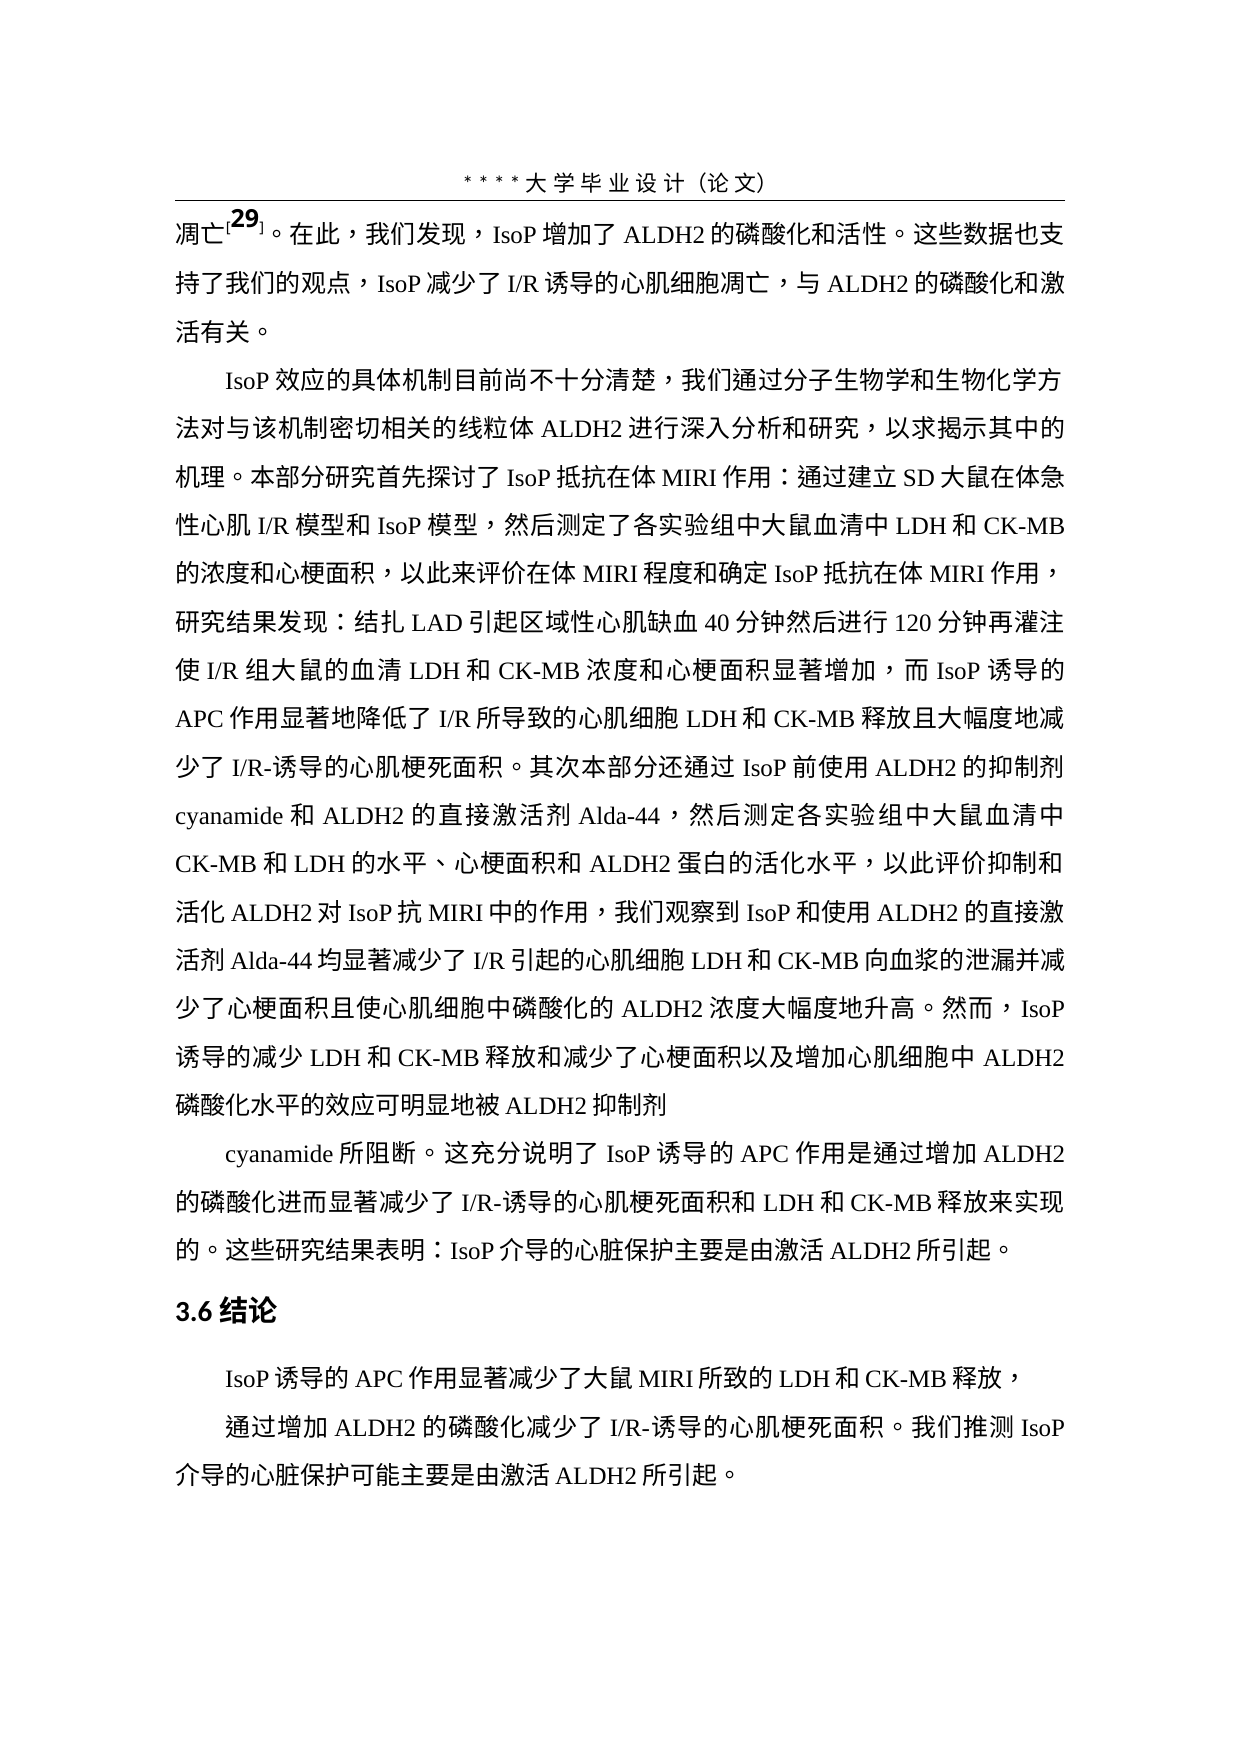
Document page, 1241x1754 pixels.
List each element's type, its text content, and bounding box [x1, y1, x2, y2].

text IsoP效应的具体机制目前尚不十分清楚，我们通过分子生物学和生物化学方法对与该机制密切相关的线粒体ALDH2进行深入分析和研究，以求揭示其中的机理。本部分研究首先探讨了IsoP抵抗在体MIRI作用：通过建立SD大鼠在体急性心肌I/R模型和IsoP模型，然后测定了各实验组中大鼠血清中LDH和CK-MB的浓度和心梗面积，以此来评价在体MIRI程度和确定IsoP抵抗在体MIRI作用，研究结果发现：结扎LAD引起区域性心肌缺血40分钟然后进行120分钟再灌注使I/R组大鼠的血清LDH和CK-MB浓度和心梗面积显著增加，而IsoP诱导的APC作用显著地降低了I/R所导致的心肌细胞LDH和CK-MB释放且大幅度地减少了I/R-诱导的心肌梗死面积。其次本部分还通过IsoP前使用ALDH2的抑制剂cyanamide和ALDH2的直接激活剂Alda-44，然后测定各实验组中大鼠血清中CK-MB和LDH的水平、心梗面积和ALDH2蛋白的活化水平，以此评价抑制和活化ALDH2对IsoP抗MIRI中的作用，我们观察到IsoP和使用ALDH2的直接激活剂Alda-44均显著减少了I/R引起的心肌细胞LDH和CK-MB向血浆的泄漏并减少了心梗面积且使心肌细胞中磷酸化的ALDH2浓度大幅度地升高。然而，IsoP诱导的减少LDH和CK-MB释放和减少了心梗面积以及增加心肌细胞中ALDH2磷酸化水平的效应可明显地被ALDH2抑制剂 [175, 347, 1065, 1121]
text cyanamide所阻断。这充分说明了IsoP诱导的APC作用是通过增加ALDH2的磷酸化进而显著减少了I/R-诱导的心肌梗死面积和LDH和CK-MB释放来实现的。这些研究结果表明：IsoP介导的心脏保护主要是由激活ALDH2所引起。 [175, 1121, 1065, 1266]
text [175, 201, 1065, 347]
text IsoP诱导的APC作用显著减少了大鼠MIRI所致的LDH和CK-MB释放， [175, 1346, 1065, 1394]
text 通过增加ALDH2的磷酸化减少了I/R-诱导的心肌梗死面积。我们推测IsoP介导的心脏保护可能主要是由激活ALDH2所引起。 [175, 1394, 1065, 1491]
subtitle 3.6 结论 [175, 1290, 1065, 1329]
